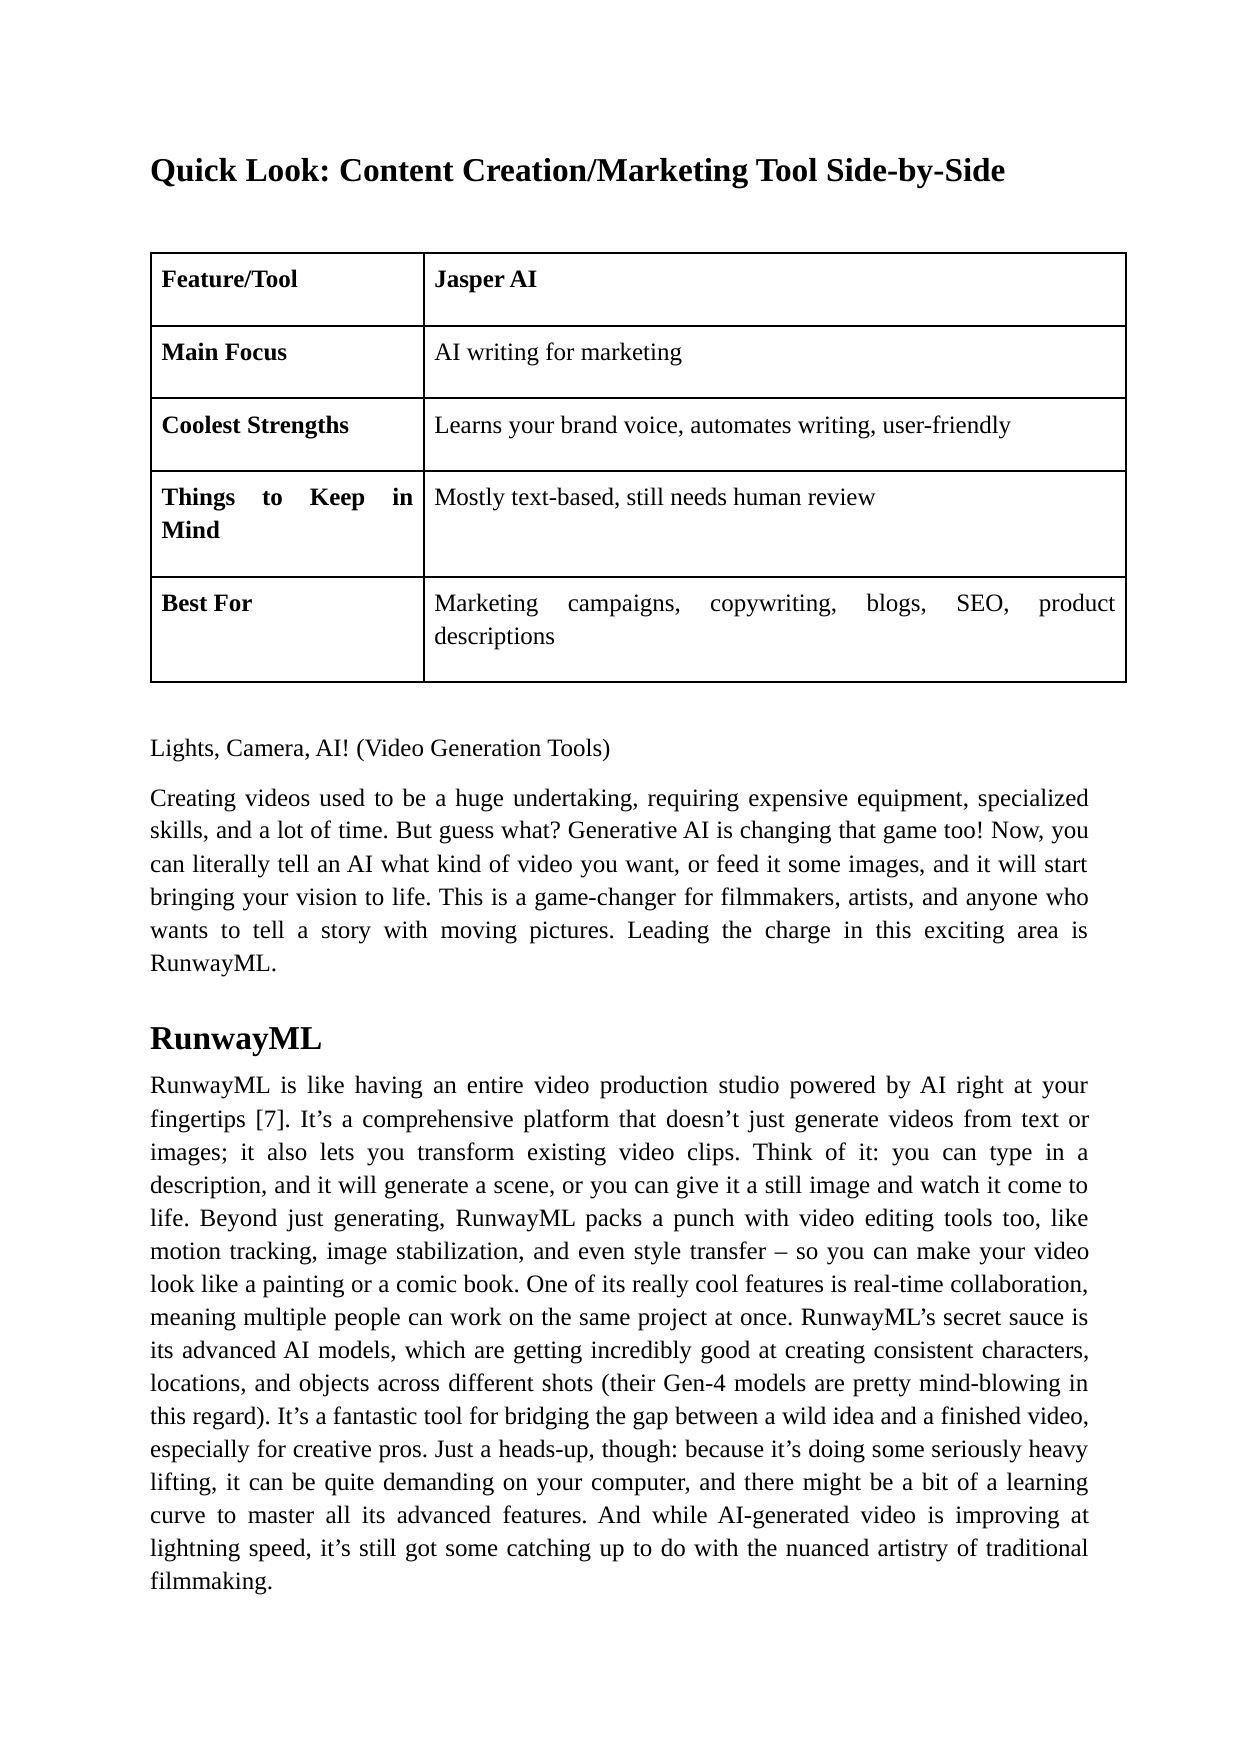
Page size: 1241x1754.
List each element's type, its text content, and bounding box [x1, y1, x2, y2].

table_cell AI writing for marketing [425, 327, 1125, 397]
text Lights, Camera, AI! (Video Generation Tools) [150, 733, 1090, 762]
text RunwayML is like having an entire video production studio powered by AI right at your fingertips [7]. It’s a comprehensive platform that doesn’t just generate videos from text or images; it also lets you transform existing video clips. Think of it: you can type in a description, and it will generate a scene, or you can give it a still image and watch it come to life. Beyond just generating, RunwayML packs a punch with video editing tools too, like motion tracking, image stabilization, and even style transfer – so you can make your video look like a painting or a comic book. One of its really cool features is real-time collaboration, meaning multiple people can work on the same project at once. RunwayML’s secret sauce is its advanced AI models, which are getting incredibly good at creating consistent characters, locations, and objects across different shots (their Gen-4 models are pretty mind-blowing in this regard). It’s a fantastic tool for bridging the gap between a wild idea and a finished video, especially for creative pros. Just a heads-up, though: because it’s doing some seriously heavy lifting, it can be quite demanding on your computer, and there might be a bit of a learning curve to master all its advanced features. And while AI-generated video is improving at lightning speed, it’s still got some catching up to do with the nuanced artistry of traditional filmmaking. [150, 1071, 1090, 1595]
table_cell Best For [152, 578, 423, 681]
table_cell Learns your brand voice, automates writing, user-friendly [425, 399, 1125, 470]
table_cell Things to Keep in Mind [152, 472, 423, 576]
table_cell Coolest Strengths [152, 399, 423, 470]
table_cell Main Focus [152, 327, 423, 397]
table_header Feature/Tool [152, 254, 423, 325]
subtitle Quick Look: Content Creation/Marketing Tool Side-by-Side [150, 150, 1090, 188]
table_header Jasper AI [425, 254, 1125, 325]
table_cell Mostly text-based, still needs human review [425, 472, 1125, 576]
subtitle RunwayML [150, 1018, 1090, 1057]
table_cell Marketing campaigns, copywriting, blogs, SEO, product descriptions [425, 578, 1125, 681]
text Creating videos used to be a huge undertaking, requiring expensive equipment, specialized skills, and a lot of time. But guess what? Generative AI is changing that game too! Now, you can literally tell an AI what kind of video you want, or feed it some images, and it will start bringing your vision to life. This is a game-changer for filmmakers, artists, and anyone who wants to tell a story with moving pictures. Leading the charge in this exciting area is RunwayML. [150, 783, 1090, 976]
